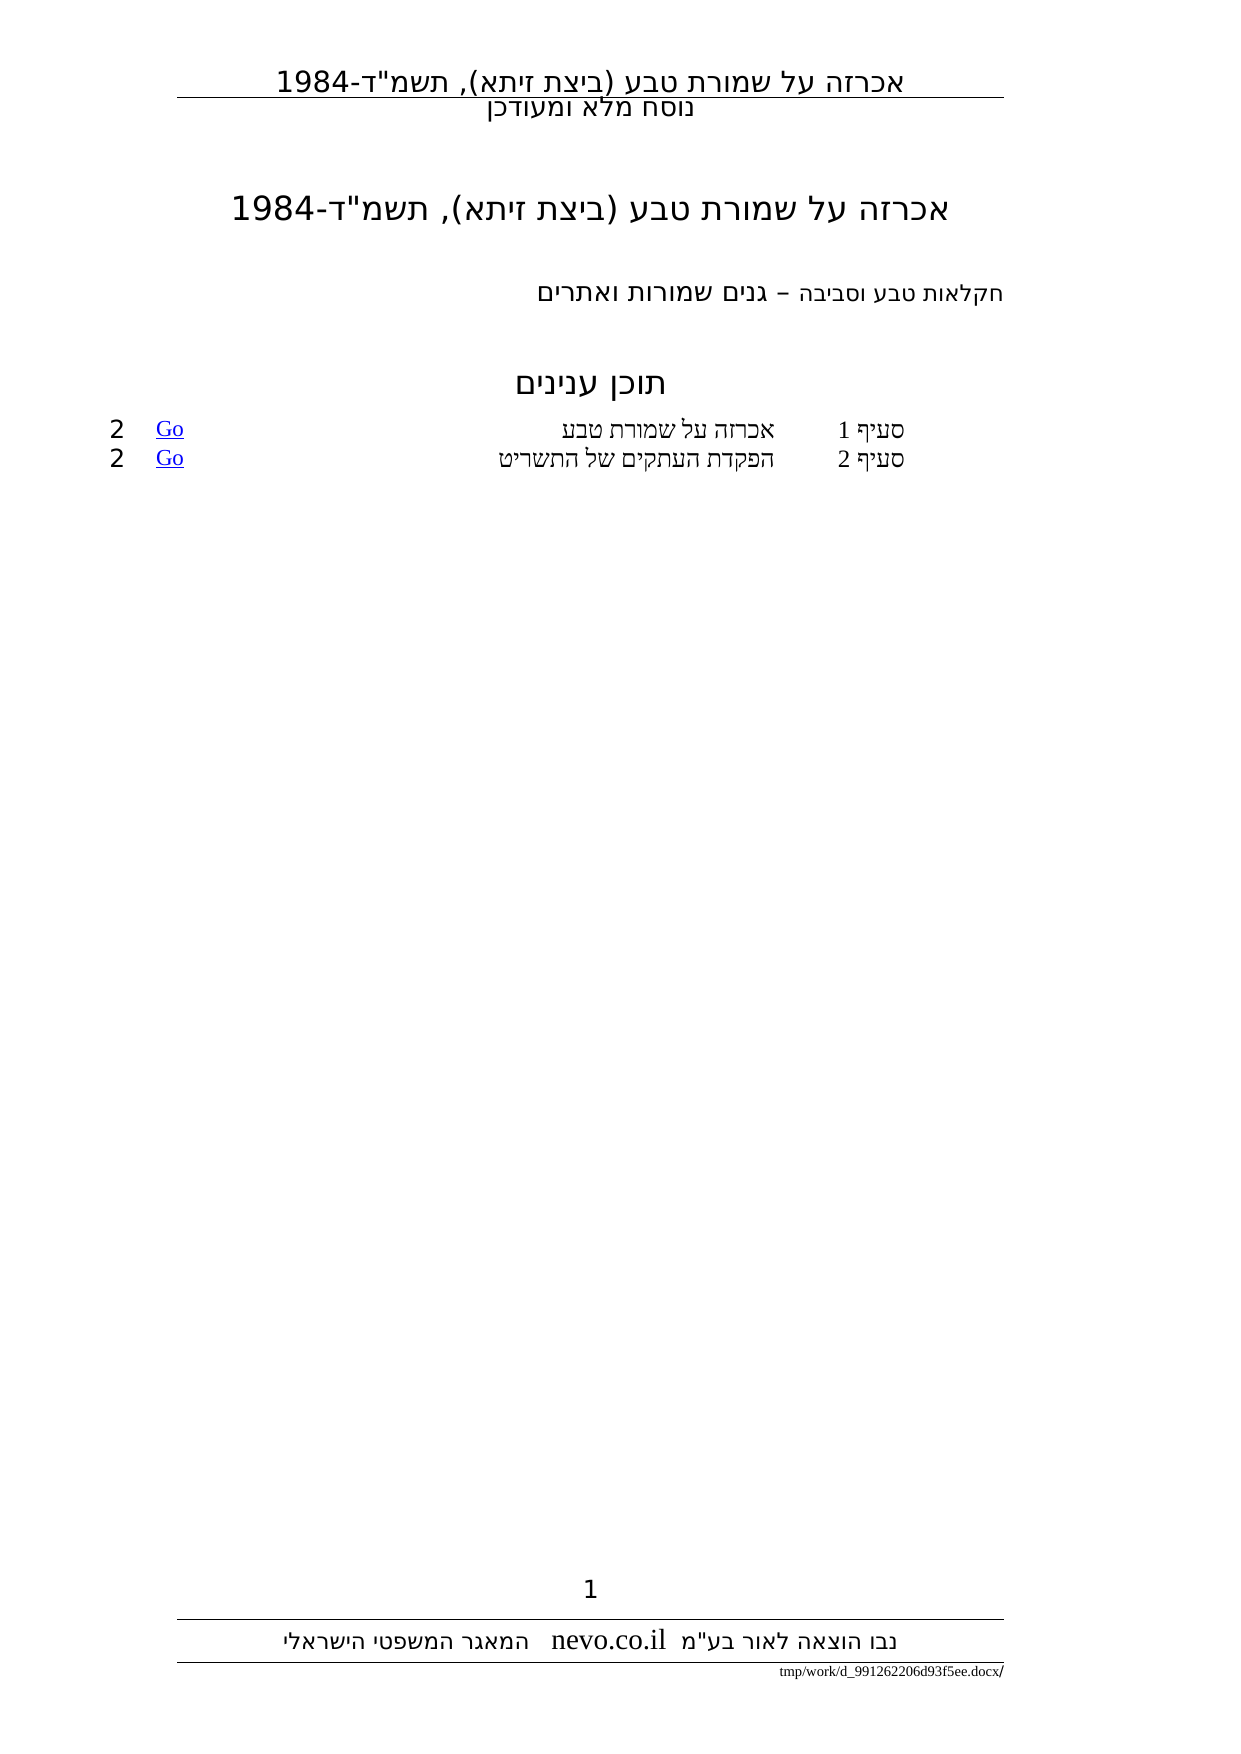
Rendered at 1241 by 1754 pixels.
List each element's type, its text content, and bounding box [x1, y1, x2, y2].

table_cell 2 [48, 444, 136, 473]
table_header סעיף 1 [786, 415, 916, 444]
text חקלאות טבע וסביבה – גנים שמורות ואתרים [59, 276, 1004, 307]
text אכרזה על שמורת טבע (ביצת זיתא), תשמ"ד-1984 [177, 189, 1004, 228]
table_header Go [136, 415, 195, 444]
table_header אכרזה על שמורת טבע [195, 415, 786, 444]
text תוכן ענינים [177, 363, 1004, 402]
table_cell הפקדת העתקים של התשריט [195, 444, 786, 473]
table_cell Go [136, 444, 195, 473]
table_cell סעיף 2 [786, 444, 916, 473]
table_header 2 [48, 415, 136, 444]
